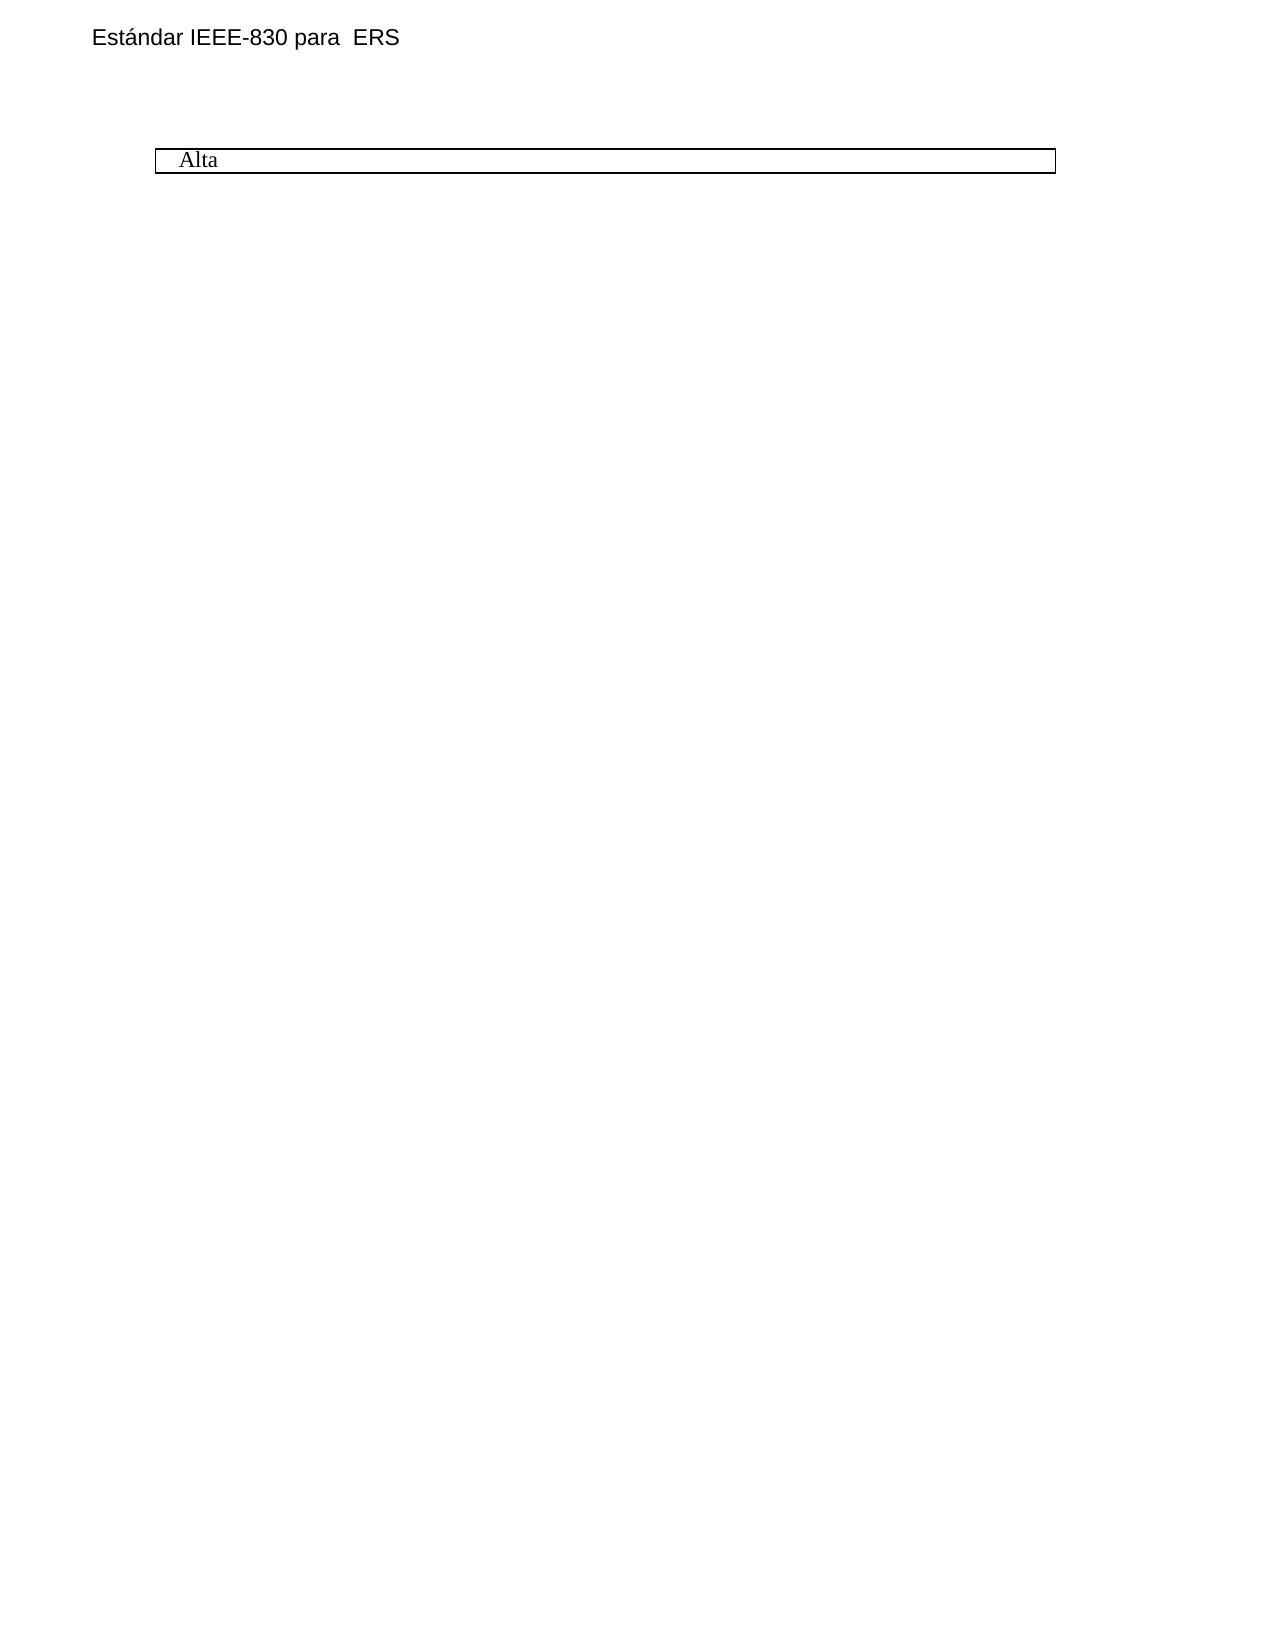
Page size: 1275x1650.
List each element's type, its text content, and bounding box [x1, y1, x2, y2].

table_cell Prioridad del requerimiento: Alta [156, 150, 1055, 172]
